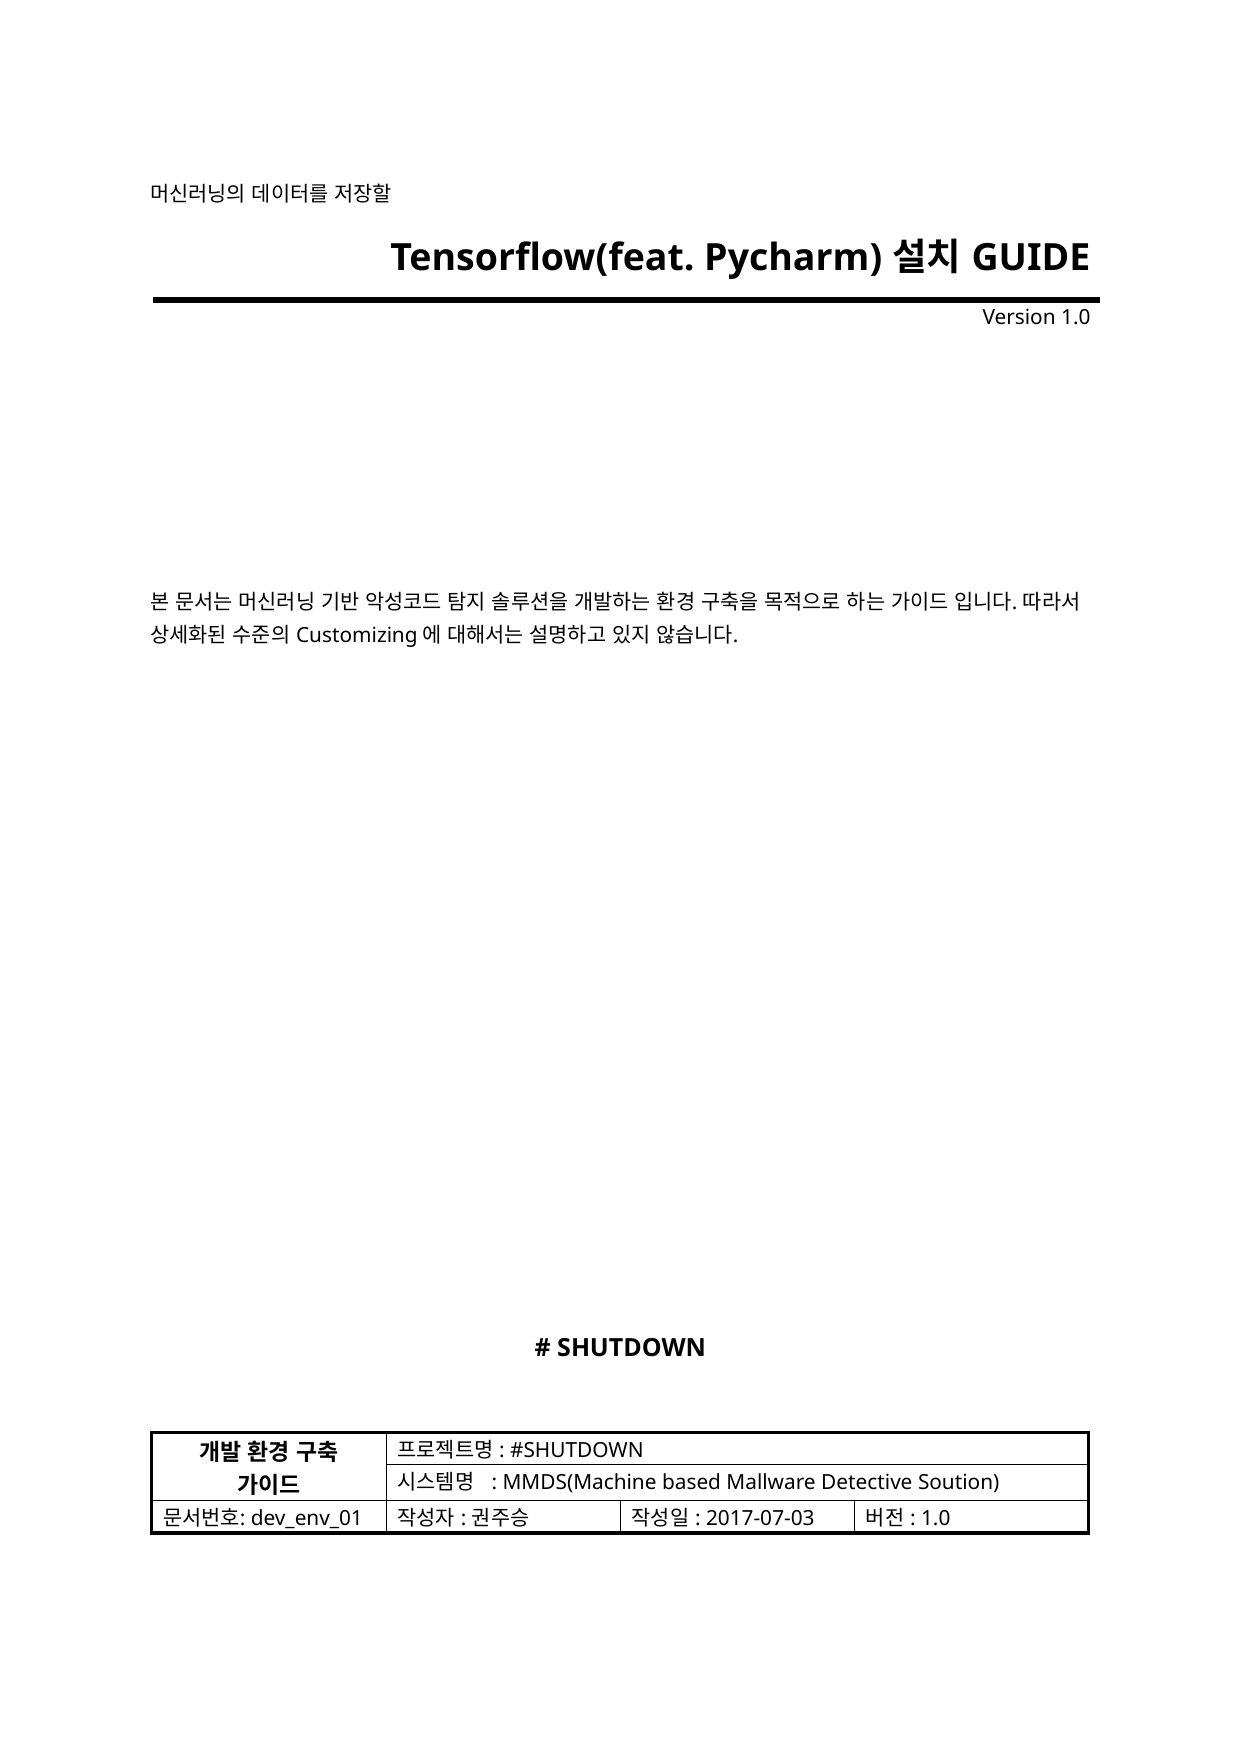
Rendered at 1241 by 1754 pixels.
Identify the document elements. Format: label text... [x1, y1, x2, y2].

text # SHUTDOWN [150, 1330, 1090, 1364]
text Tensorflow(feat. Pycharm) 설치 GUIDE [150, 226, 1090, 281]
table_cell 작성일 : 2017-07-03 [621, 1501, 854, 1531]
table_cell 버전 : 1.0 [855, 1501, 1087, 1531]
text Version 1.0 [150, 302, 1090, 330]
table_cell 시스템명 : MMDS(Machine based Mallware Detective Soution) [387, 1465, 1087, 1500]
table_cell 작성자 : 권주승 [387, 1501, 620, 1531]
text 머신러닝의 데이터를 저장할 [150, 177, 1090, 207]
text 본 문서는 머신러닝 기반 악성코드 탐지 솔루션을 개발하는 환경 구축을 목적으로 하는 가이드 입니다. 따라서 상세화된 수준의 Customizing에 대해서는 설명하고 있지 않습니다. [150, 586, 1090, 649]
table_header 개발 환경 구축 가이드 [153, 1434, 386, 1500]
table_header 프로젝트명 : #SHUTDOWN [387, 1434, 1087, 1464]
table_cell 문서번호: dev_env_01 [153, 1501, 386, 1531]
